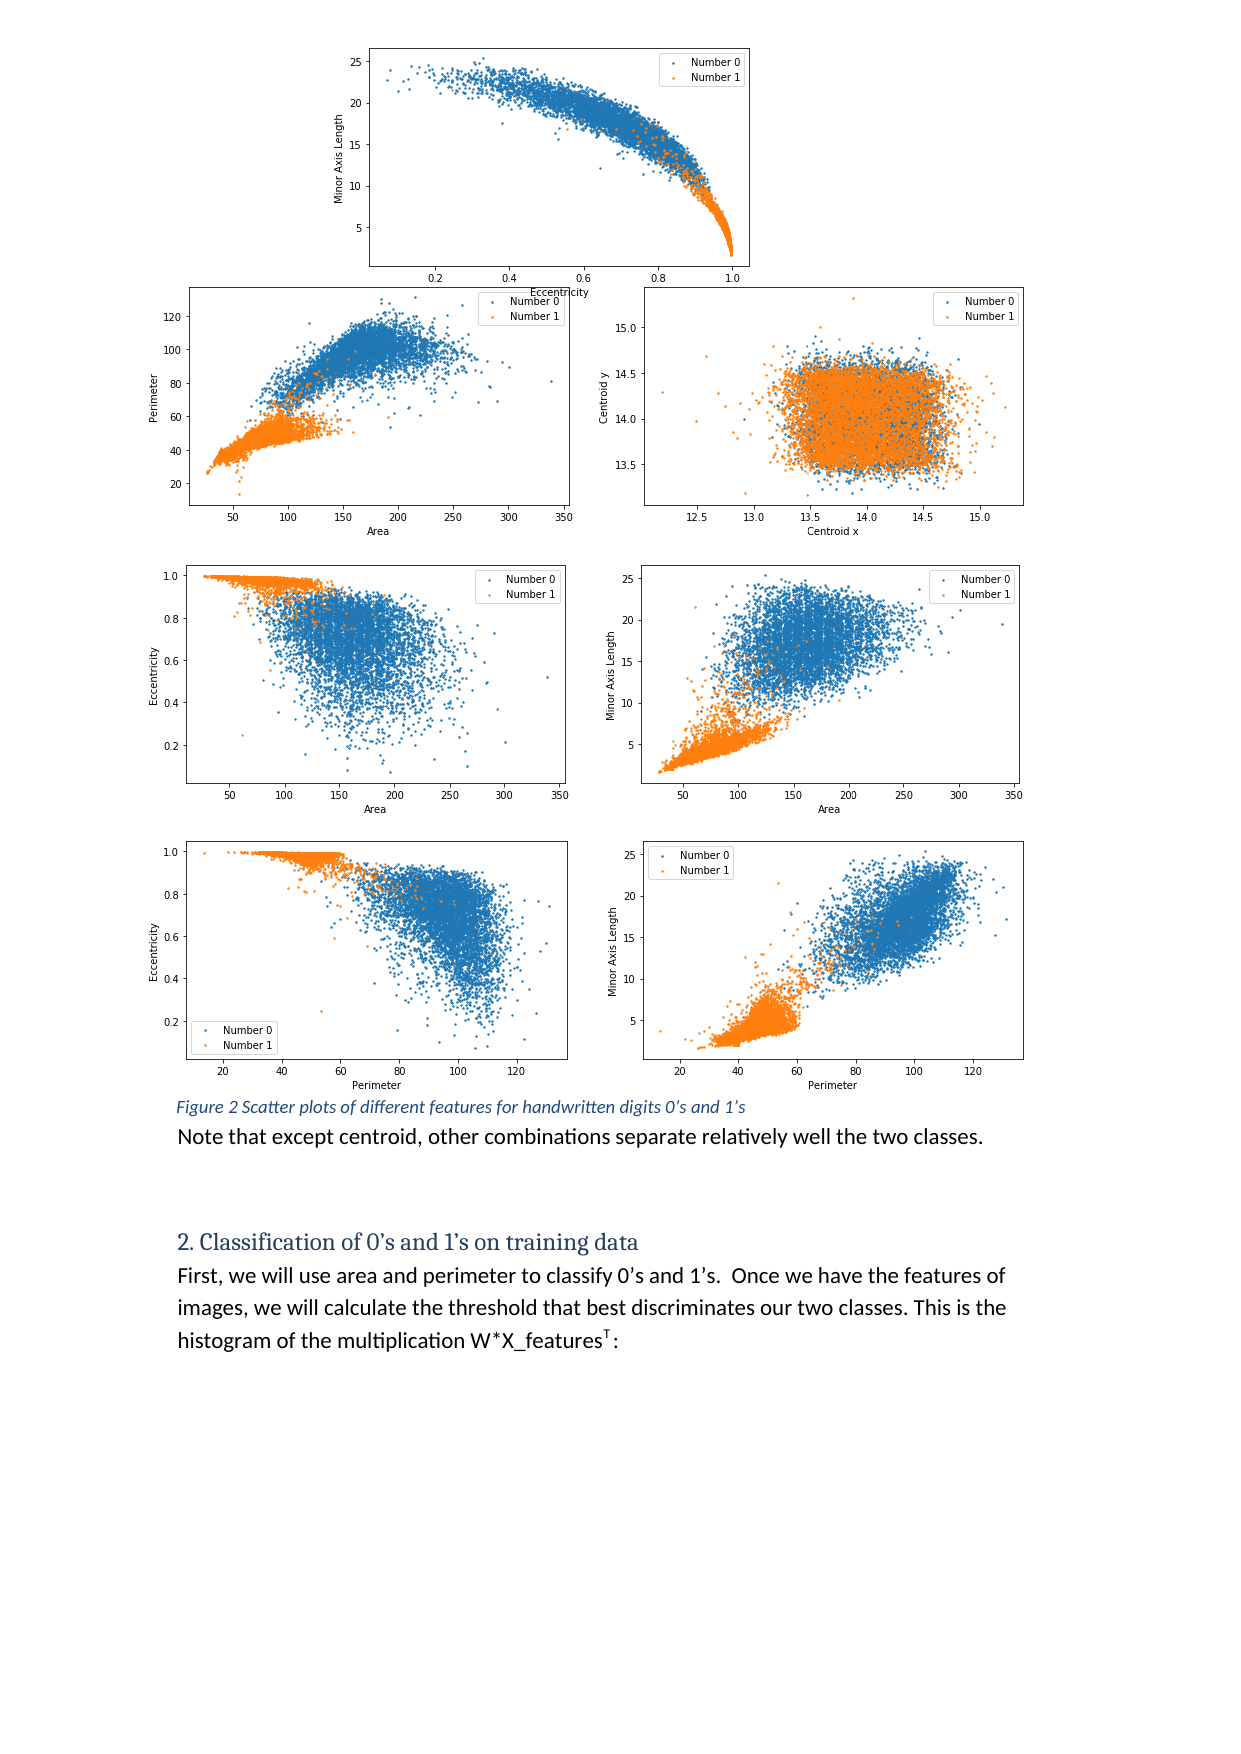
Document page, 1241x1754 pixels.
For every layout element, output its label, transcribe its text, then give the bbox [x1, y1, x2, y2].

picture [142, 42, 1029, 542]
text Note that except centroid, other combinations separate relatively well the two classes. [177, 1118, 1063, 1150]
picture [142, 835, 1029, 1097]
subtitle 2. Classification of 0’s and 1’s on training data [177, 1228, 1063, 1257]
text First, we will use area and perimeter to classify 0’s and 1’s. Once we have the features of images, we will calculate the threshold that best discriminates our two classes. This is the histogram of the multiplication W*X_featuresT : [177, 1261, 1063, 1354]
picture [142, 559, 1029, 821]
